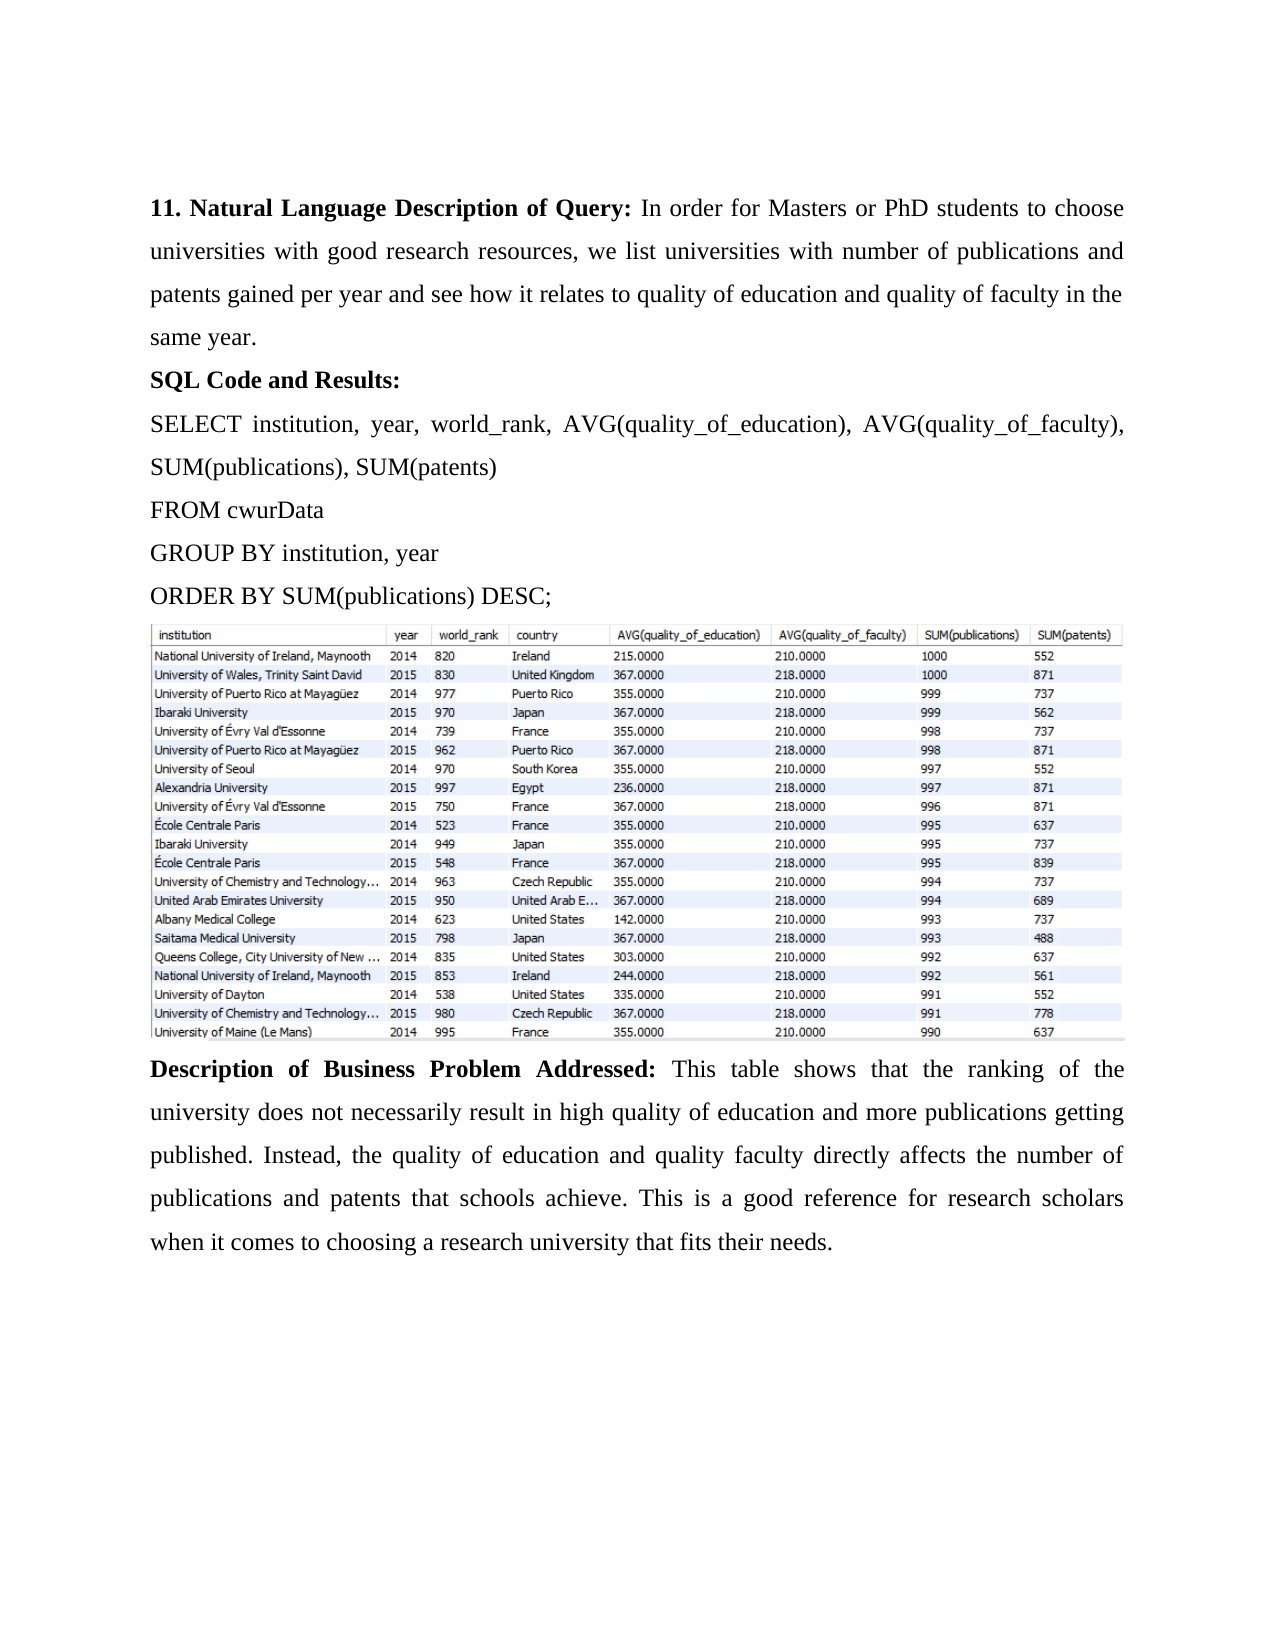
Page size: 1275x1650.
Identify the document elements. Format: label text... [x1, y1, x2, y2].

text SELECT institution, year, world_rank, AVG(quality_of_education), AVG(quality_of_faculty), SUM(publications), SUM(patents) [150, 409, 1125, 481]
picture [150, 624, 1125, 1041]
text ORDER BY SUM(publications) DESC; [150, 581, 1125, 610]
text FROM cwurData [150, 495, 1125, 524]
text 11. Natural Language Description of Query: In order for Masters or PhD students to choose universities with good research resources, we list universities with number of publications and patents gained per year and see how it relates to quality of education and quality of faculty in the same year. [150, 193, 1125, 351]
text SQL Code and Results: [150, 366, 1125, 394]
text GROUP BY institution, year [150, 538, 1125, 567]
text Description of Business Problem Addressed: This table shows that the ranking of the university does not necessarily result in high quality of education and more publications getting published. Instead, the quality of education and quality faculty directly affects the number of publications and patents that schools achieve. This is a good reference for research scholars when it comes to choosing a research university that fits their needs. [150, 1054, 1125, 1255]
